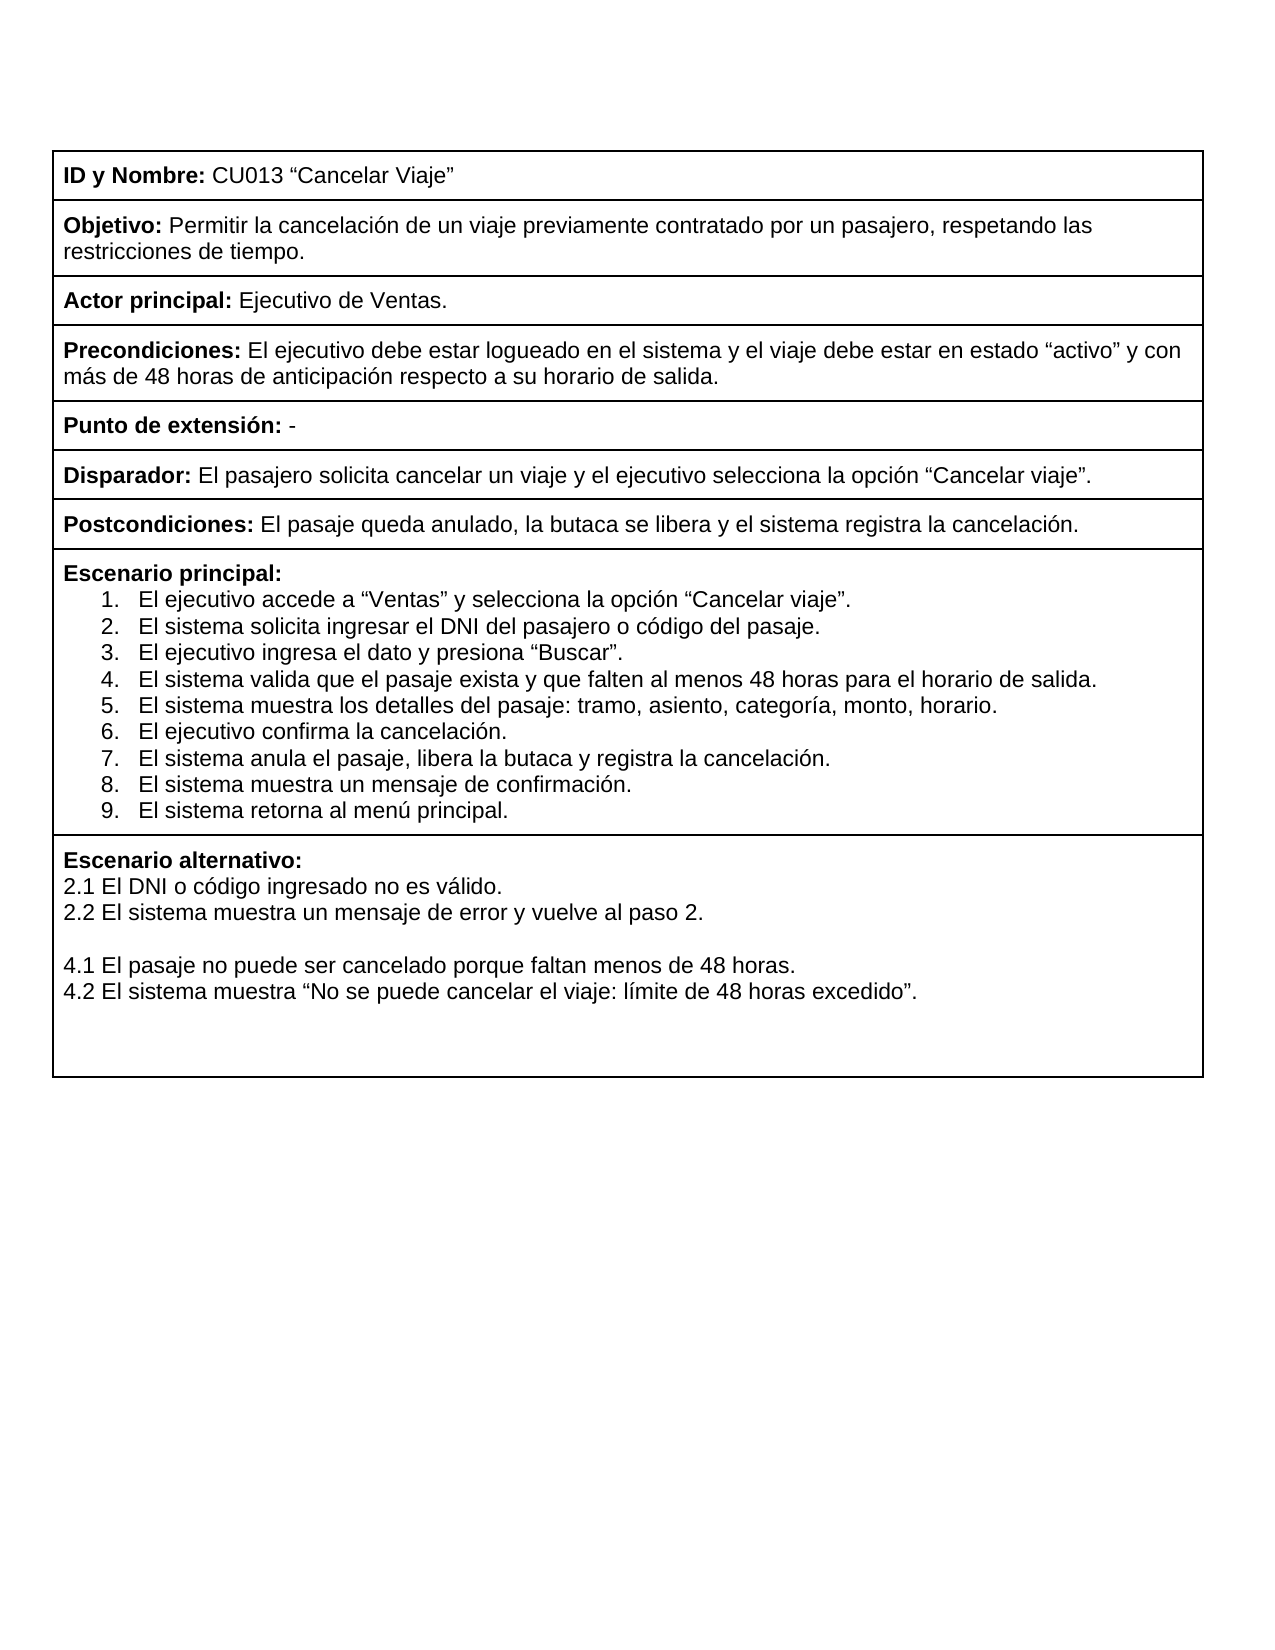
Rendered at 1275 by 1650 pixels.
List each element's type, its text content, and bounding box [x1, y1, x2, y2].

table_cell Postcondiciones: El pasaje queda anulado, la butaca se libera y el sistema registra la cancelación. [54, 500, 1202, 548]
table_cell Objetivo: Permitir la cancelación de un viaje previamente contratado por un pasajero, respetando las restricciones de tiempo. [54, 201, 1202, 275]
table_cell Escenario alternativo: 2.1 El DNI o código ingresado no es válido. 2.2 El sistema muestra un mensaje de error y vuelve al paso 2. 4.1 El pasaje no puede ser cancelado porque faltan menos de 48 horas. 4.2 El sistema muestra “No se puede cancelar el viaje: límite de 48 horas excedido”. [54, 836, 1202, 1076]
table_cell Actor principal: Ejecutivo de Ventas. [54, 277, 1202, 324]
table_cell Precondiciones: El ejecutivo debe estar logueado en el sistema y el viaje debe estar en estado “activo” y con más de 48 horas de anticipación respecto a su horario de salida. [54, 326, 1202, 400]
table_header ID y Nombre: CU013 “Cancelar Viaje” [54, 152, 1202, 199]
table_cell Disparador: El pasajero solicita cancelar un viaje y el ejecutivo selecciona la opción “Cancelar viaje”. [54, 451, 1202, 498]
table_cell Escenario principal: El ejecutivo accede a “Ventas” y selecciona la opción “Cancelar viaje”. El sistema solicita ingresar el DNI del pasajero o código del pasaje. El ejecutivo ingresa el dato y presiona “Buscar”. El sistema valida que el pasaje exista y que falten al menos 48 horas para el horario de salida. El sistema muestra los detalles del pasaje: tramo, asiento, categoría, monto, horario. El ejecutivo confirma la cancelación. El sistema anula el pasaje, libera la butaca y registra la cancelación. El sistema muestra un mensaje de confirmación. El sistema retorna al menú principal. [54, 550, 1202, 834]
table_cell Punto de extensión: - [54, 402, 1202, 449]
